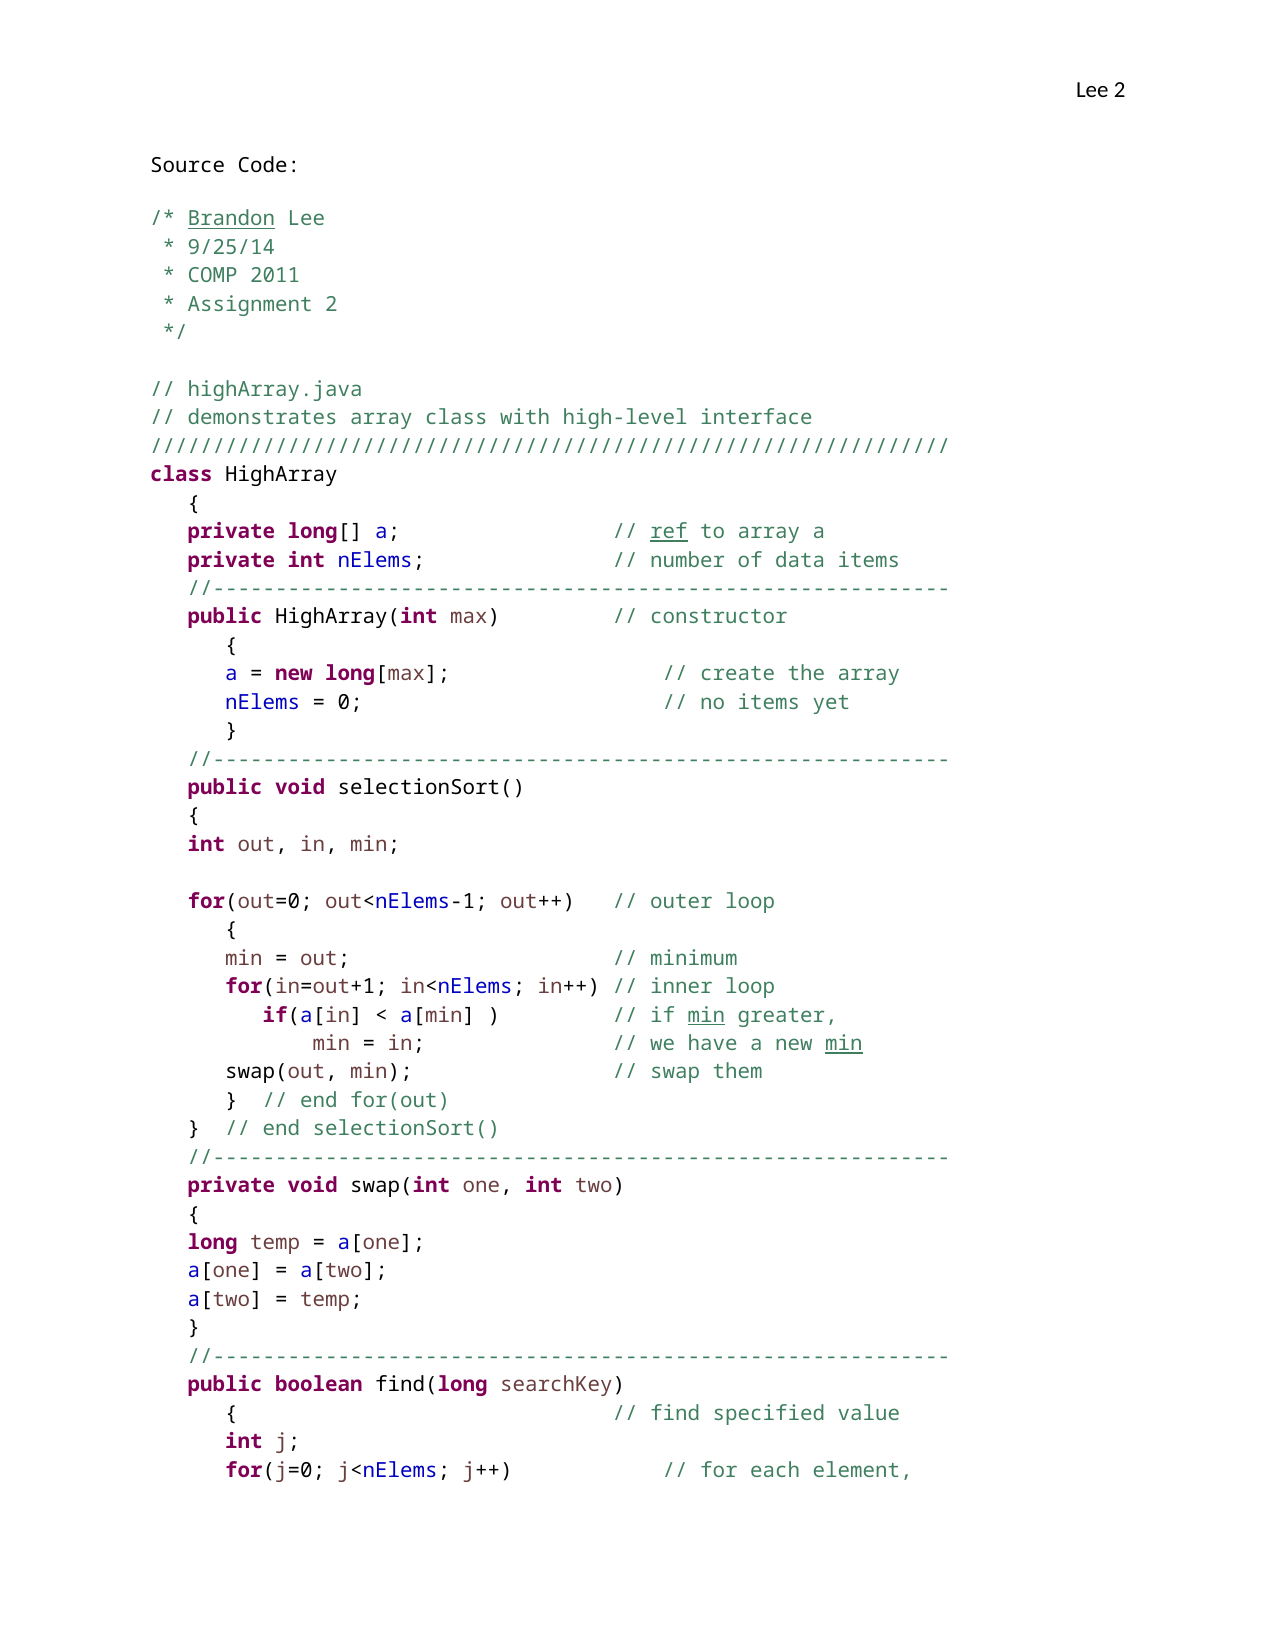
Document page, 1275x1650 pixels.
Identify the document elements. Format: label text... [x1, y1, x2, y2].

text //----------------------------------------------------------- [150, 1142, 1125, 1170]
text } // end selectionSort() [150, 1113, 1125, 1142]
text min = in; // we have a new min [150, 1028, 1125, 1057]
text a[two] = temp; [150, 1284, 1125, 1312]
text public HighArray(int max) // constructor [150, 602, 1125, 630]
text min = out; // minimum [150, 943, 1125, 971]
text long temp = a[one]; [150, 1227, 1125, 1256]
text for(out=0; out<nElems-1; out++) // outer loop [150, 886, 1125, 914]
text //----------------------------------------------------------- [150, 1341, 1125, 1369]
text * COMP 2011 [150, 260, 1125, 289]
text * Assignment 2 [150, 289, 1125, 317]
text private long[] a; // ref to array a [150, 516, 1125, 545]
text swap(out, min); // swap them [150, 1057, 1125, 1085]
text { [150, 488, 1125, 516]
text //----------------------------------------------------------- [150, 744, 1125, 772]
text int j; [150, 1426, 1125, 1455]
text public boolean find(long searchKey) [150, 1369, 1125, 1398]
text // highArray.java [150, 374, 1125, 402]
text class HighArray [150, 459, 1125, 488]
text nElems = 0; // no items yet [150, 687, 1125, 715]
text a = new long[max]; // create the array [150, 658, 1125, 687]
text for(in=out+1; in<nElems; in++) // inner loop [150, 971, 1125, 1000]
text { [150, 630, 1125, 658]
text } // end for(out) [150, 1085, 1125, 1113]
text * 9/25/14 [150, 232, 1125, 260]
text // demonstrates array class with high-level interface [150, 402, 1125, 431]
text //////////////////////////////////////////////////////////////// [150, 431, 1125, 459]
text int out, in, min; [150, 829, 1125, 857]
text { // find specified value [150, 1398, 1125, 1426]
text { [150, 914, 1125, 943]
text a[one] = a[two]; [150, 1256, 1125, 1284]
text } [150, 1312, 1125, 1341]
text */ [150, 317, 1125, 346]
text { [150, 1199, 1125, 1227]
text } [150, 715, 1125, 744]
text for(j=0; j<nElems; j++) // for each element, [150, 1455, 1125, 1483]
text //----------------------------------------------------------- [150, 573, 1125, 602]
text if(a[in] < a[min] ) // if min greater, [150, 1000, 1125, 1028]
text public void selectionSort() [150, 772, 1125, 801]
text private int nElems; // number of data items [150, 545, 1125, 573]
text /* Brandon Lee [150, 203, 1125, 232]
text private void swap(int one, int two) [150, 1170, 1125, 1199]
text Source Code: [150, 150, 1125, 178]
text { [150, 801, 1125, 829]
